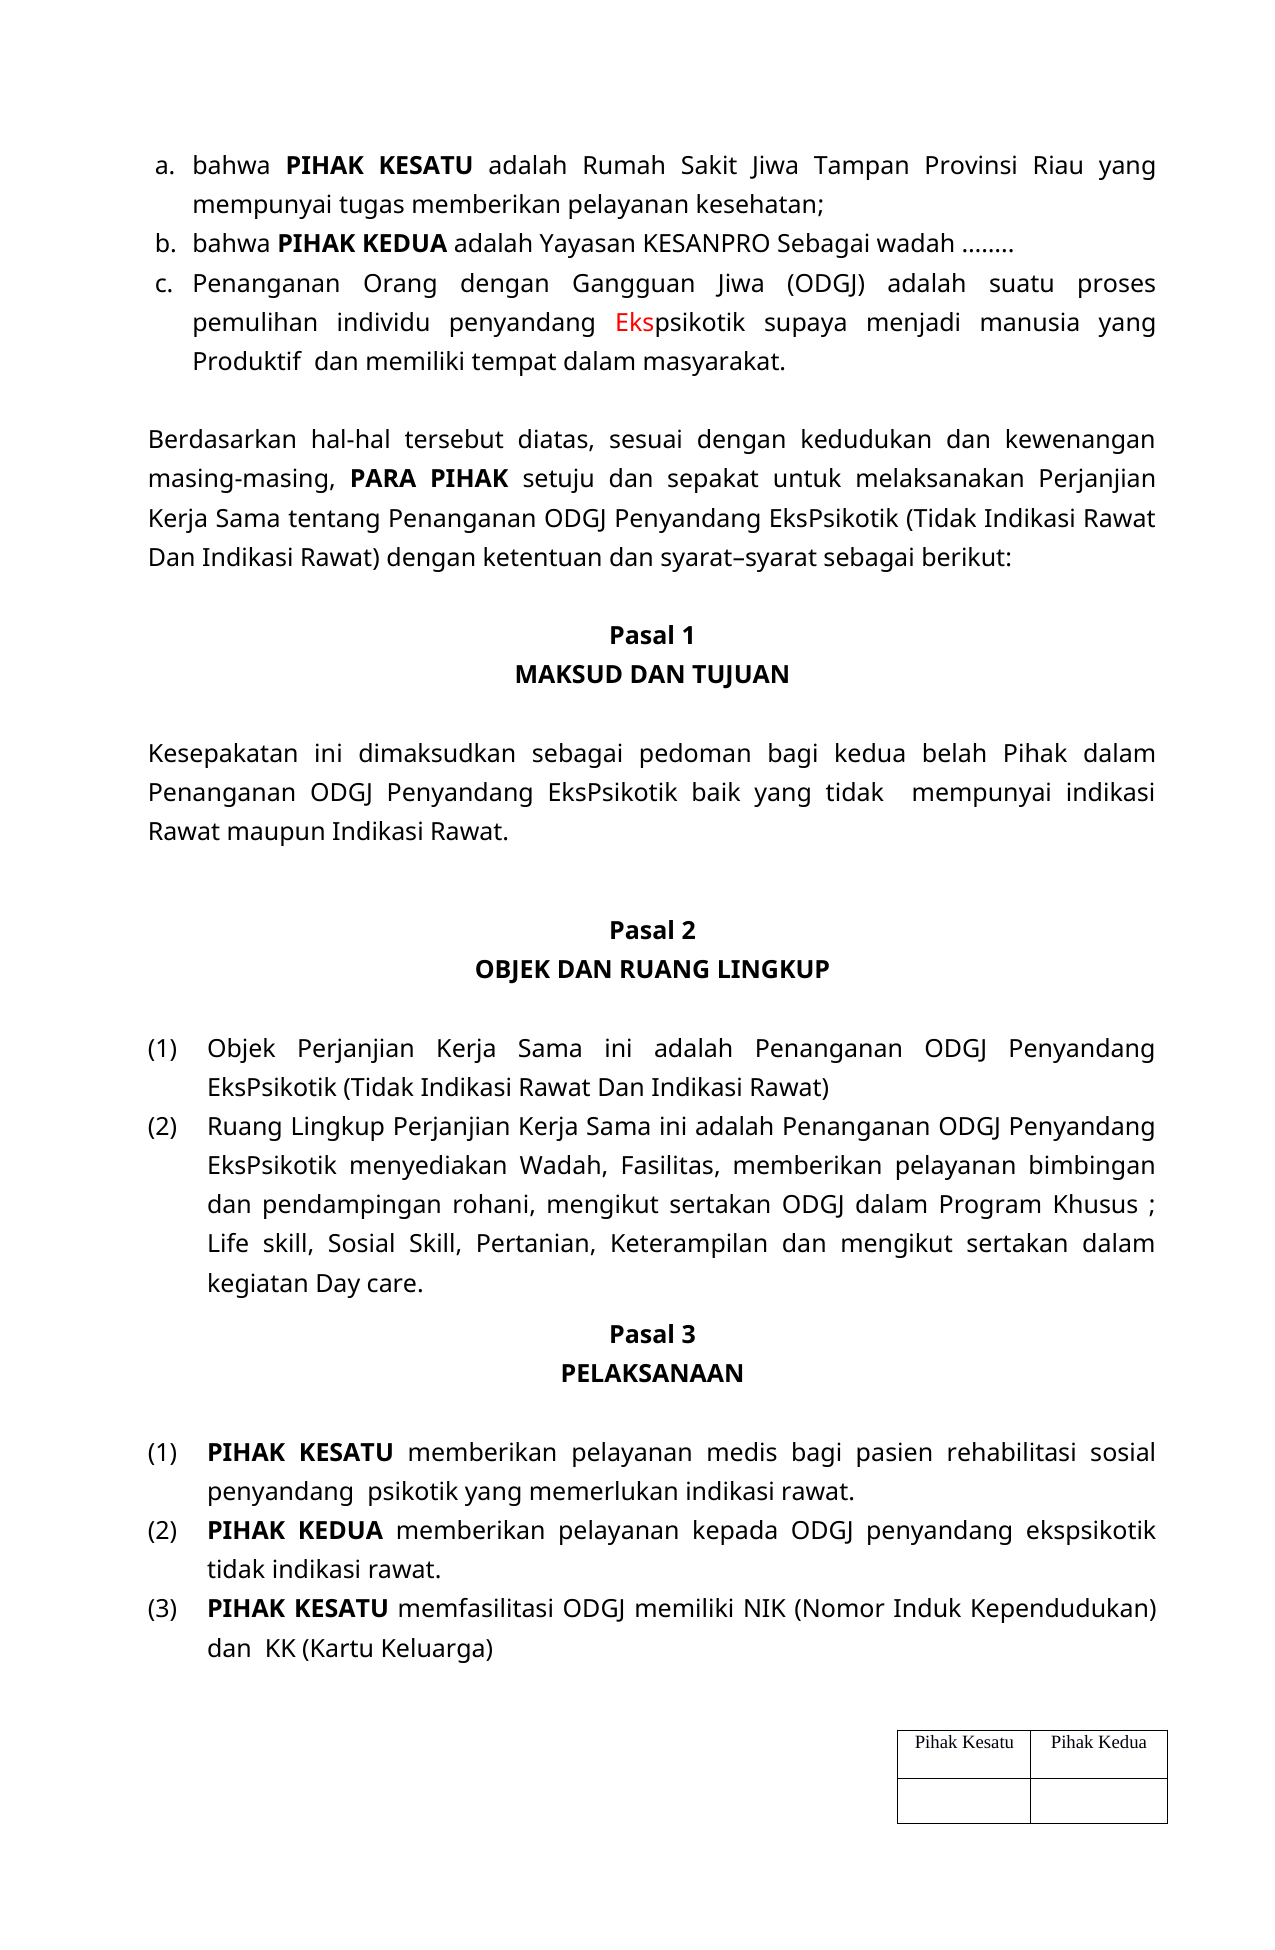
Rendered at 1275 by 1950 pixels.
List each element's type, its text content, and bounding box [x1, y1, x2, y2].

text Kesepakatan ini dimaksudkan sebagai pedoman bagi kedua belah Pihak dalam Penanganan ODGJ Penyandang EksPsikotik baik yang tidak mempunyai indikasi Rawat maupun Indikasi Rawat. [148, 735, 1157, 848]
text Pasal 2 [148, 913, 1157, 947]
text Pasal 3 [148, 1317, 1157, 1351]
text Pasal 1 [148, 618, 1157, 652]
text MAKSUD DAN TUJUAN [148, 657, 1157, 691]
text Berdasarkan hal-hal tersebut diatas, sesuai dengan kedudukan dan kewenangan masing-masing, PARA PIHAK setuju dan sepakat untuk melaksanakan Perjanjian Kerja Sama tentang Penanganan ODGJ Penyandang EksPsikotik (Tidak Indikasi Rawat Dan Indikasi Rawat) dengan ketentuan dan syarat–syarat sebagai berikut: [148, 422, 1157, 573]
text PELAKSANAAN [148, 1356, 1157, 1390]
list bahwa PIHAK KEDUA adalah Yayasan KESANPRO Sebagai wadah …….. [154, 226, 1157, 260]
list PIHAK KESATU memberikan pelayanan medis bagi pasien rehabilitasi sosial penyandang psikotik yang memerlukan indikasi rawat. [148, 1434, 1157, 1508]
list PIHAK KESATU memfasilitasi ODGJ memiliki NIK (Nomor Induk Kependudukan) dan KK (Kartu Keluarga) [148, 1591, 1157, 1664]
list Penanganan Orang dengan Gangguan Jiwa (ODGJ) adalah suatu proses pemulihan individu penyandang Ekspsikotik supaya menjadi manusia yang Produktif dan memiliki tempat dalam masyarakat. [154, 265, 1157, 378]
list bahwa PIHAK KESATU adalah Rumah Sakit Jiwa Tampan Provinsi Riau yang mempunyai tugas memberikan pelayanan kesehatan; [154, 148, 1157, 221]
list PIHAK KEDUA memberikan pelayanan kepada ODGJ penyandang ekspsikotik tidak indikasi rawat. [148, 1513, 1157, 1586]
text OBJEK DAN RUANG LINGKUP [148, 952, 1157, 986]
list Objek Perjanjian Kerja Sama ini adalah Penanganan ODGJ Penyandang EksPsikotik (Tidak Indikasi Rawat Dan Indikasi Rawat) [148, 1030, 1157, 1103]
list Ruang Lingkup Perjanjian Kerja Sama ini adalah Penanganan ODGJ Penyandang EksPsikotik menyediakan Wadah, Fasilitas, memberikan pelayanan bimbingan dan pendampingan rohani, mengikut sertakan ODGJ dalam Program Khusus ; Life skill, Sosial Skill, Pertanian, Keterampilan dan mengikut sertakan dalam kegiatan Day care. [148, 1108, 1157, 1299]
